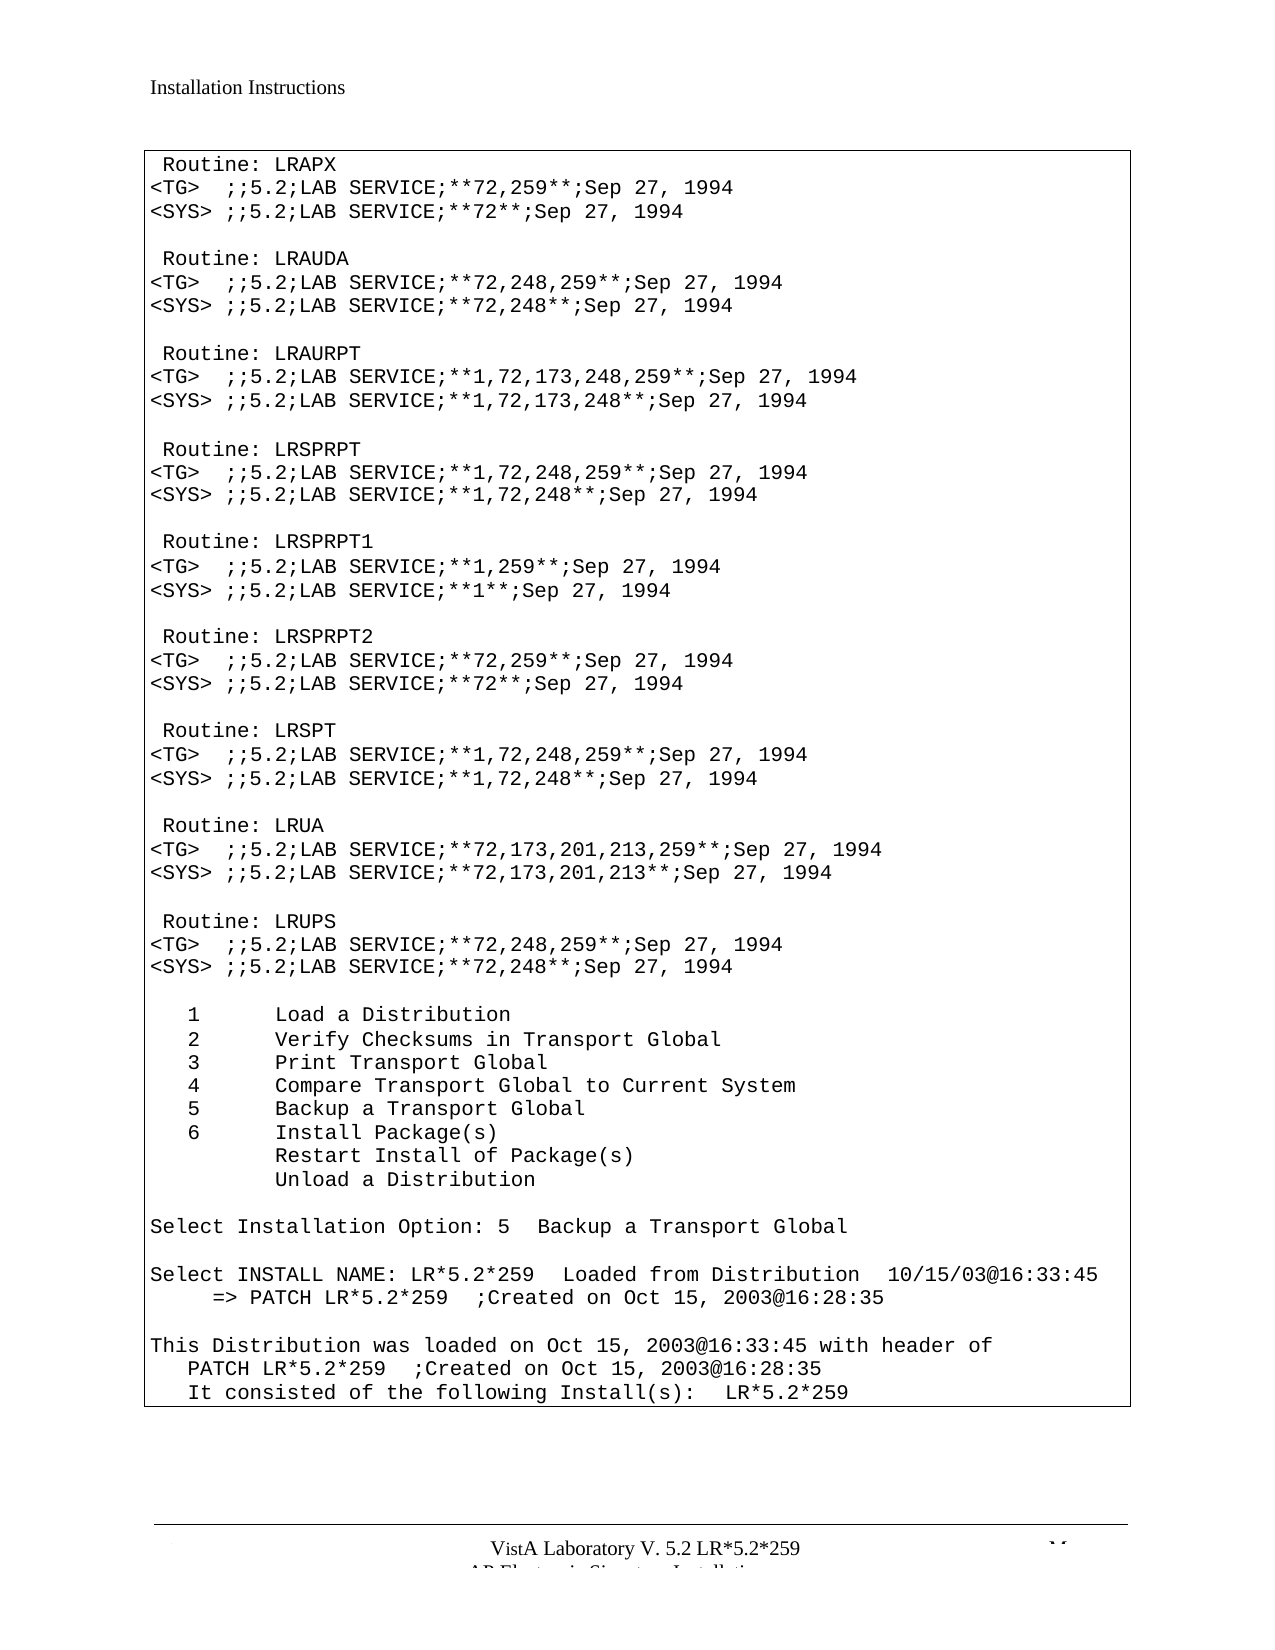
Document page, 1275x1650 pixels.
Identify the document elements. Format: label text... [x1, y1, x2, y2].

text <TG> ;;5.2;LAB SERVICE;**72,259**;Sep 27, 1994 [150, 177, 1144, 201]
text This Distribution was loaded on Oct 15, 2003@16:33:45 with header of PATCH LR*5.2*259 ;Created on Oct 15, 2003@16:28:35 [150, 1334, 1000, 1382]
text <TG> ;;5.2;LAB SERVICE;**72,173,201,213,259**;Sep 27, 1994 [150, 838, 1144, 862]
list Compare Transport Global to Current System [187, 1074, 1144, 1098]
text <TG> ;;5.2;LAB SERVICE;**1,72,248,259**;Sep 27, 1994 [150, 744, 1144, 768]
text <SYS> ;;5.2;LAB SERVICE;**1,72,248**;Sep 27, 1994 [150, 484, 1144, 508]
text It consisted of the following Install(s): LR*5.2*259 [187, 1382, 1144, 1406]
text <TG> ;;5.2;LAB SERVICE;**72,259**;Sep 27, 1994 [150, 649, 1144, 673]
text Installation Instructions [150, 75, 1144, 99]
text <SYS> ;;5.2;LAB SERVICE;**1,72,248**;Sep 27, 1994 [150, 768, 1144, 791]
text Routine: LRSPRPT1 [162, 532, 1144, 555]
text Routine: LRAURPT [162, 343, 1144, 366]
text Select INSTALL NAME: LR*5.2*259 Loaded from Distribution 10/15/03@16:33:45 [150, 1264, 1144, 1287]
text Routine: LRSPT [162, 720, 1144, 744]
text <TG> ;;5.2;LAB SERVICE;**1,72,173,248,259**;Sep 27, 1994 [150, 366, 1144, 390]
text Routine: LRAPX [162, 154, 1144, 177]
text => PATCH LR*5.2*259 ;Created on Oct 15, 2003@16:28:35 [212, 1287, 1144, 1311]
text <TG> ;;5.2;LAB SERVICE;**72,248,259**;Sep 27, 1994 [150, 272, 1144, 295]
text Routine: LRSPRPT2 [162, 626, 1144, 649]
text <SYS> ;;5.2;LAB SERVICE;**72,173,201,213**;Sep 27, 1994 [150, 862, 1144, 886]
text Routine: LRUPS [162, 909, 1144, 933]
list Print Transport Global [187, 1051, 1144, 1074]
text <SYS> ;;5.2;LAB SERVICE;**72**;Sep 27, 1994 [150, 673, 1144, 697]
list Load a Distribution [187, 1004, 1144, 1027]
text <SYS> ;;5.2;LAB SERVICE;**72**;Sep 27, 1994 [150, 201, 1144, 224]
text Routine: LRAUDA [162, 248, 1144, 272]
text <TG> ;;5.2;LAB SERVICE;**1,259**;Sep 27, 1994 [150, 555, 1144, 579]
text <SYS> ;;5.2;LAB SERVICE;**1,72,173,248**;Sep 27, 1994 [150, 390, 1144, 413]
text <TG> ;;5.2;LAB SERVICE;**1,72,248,259**;Sep 27, 1994 [150, 461, 1144, 484]
text Select Installation Option: 5 Backup a Transport Global [150, 1216, 1144, 1240]
text <SYS> ;;5.2;LAB SERVICE;**72,248**;Sep 27, 1994 [150, 957, 1144, 980]
list Backup a Transport Global [187, 1098, 1144, 1122]
text <TG> ;;5.2;LAB SERVICE;**72,248,259**;Sep 27, 1994 [150, 933, 1144, 957]
text Restart Install of Package(s) Unload a Distribution [275, 1146, 669, 1193]
text Routine: LRUA [162, 815, 1144, 838]
list Verify Checksums in Transport Global [187, 1027, 1144, 1051]
text <SYS> ;;5.2;LAB SERVICE;**1**;Sep 27, 1994 [150, 579, 1144, 602]
text Routine: LRSPRPT [162, 437, 1144, 461]
list Install Package(s) [187, 1122, 1144, 1146]
text <SYS> ;;5.2;LAB SERVICE;**72,248**;Sep 27, 1994 [150, 295, 1144, 319]
